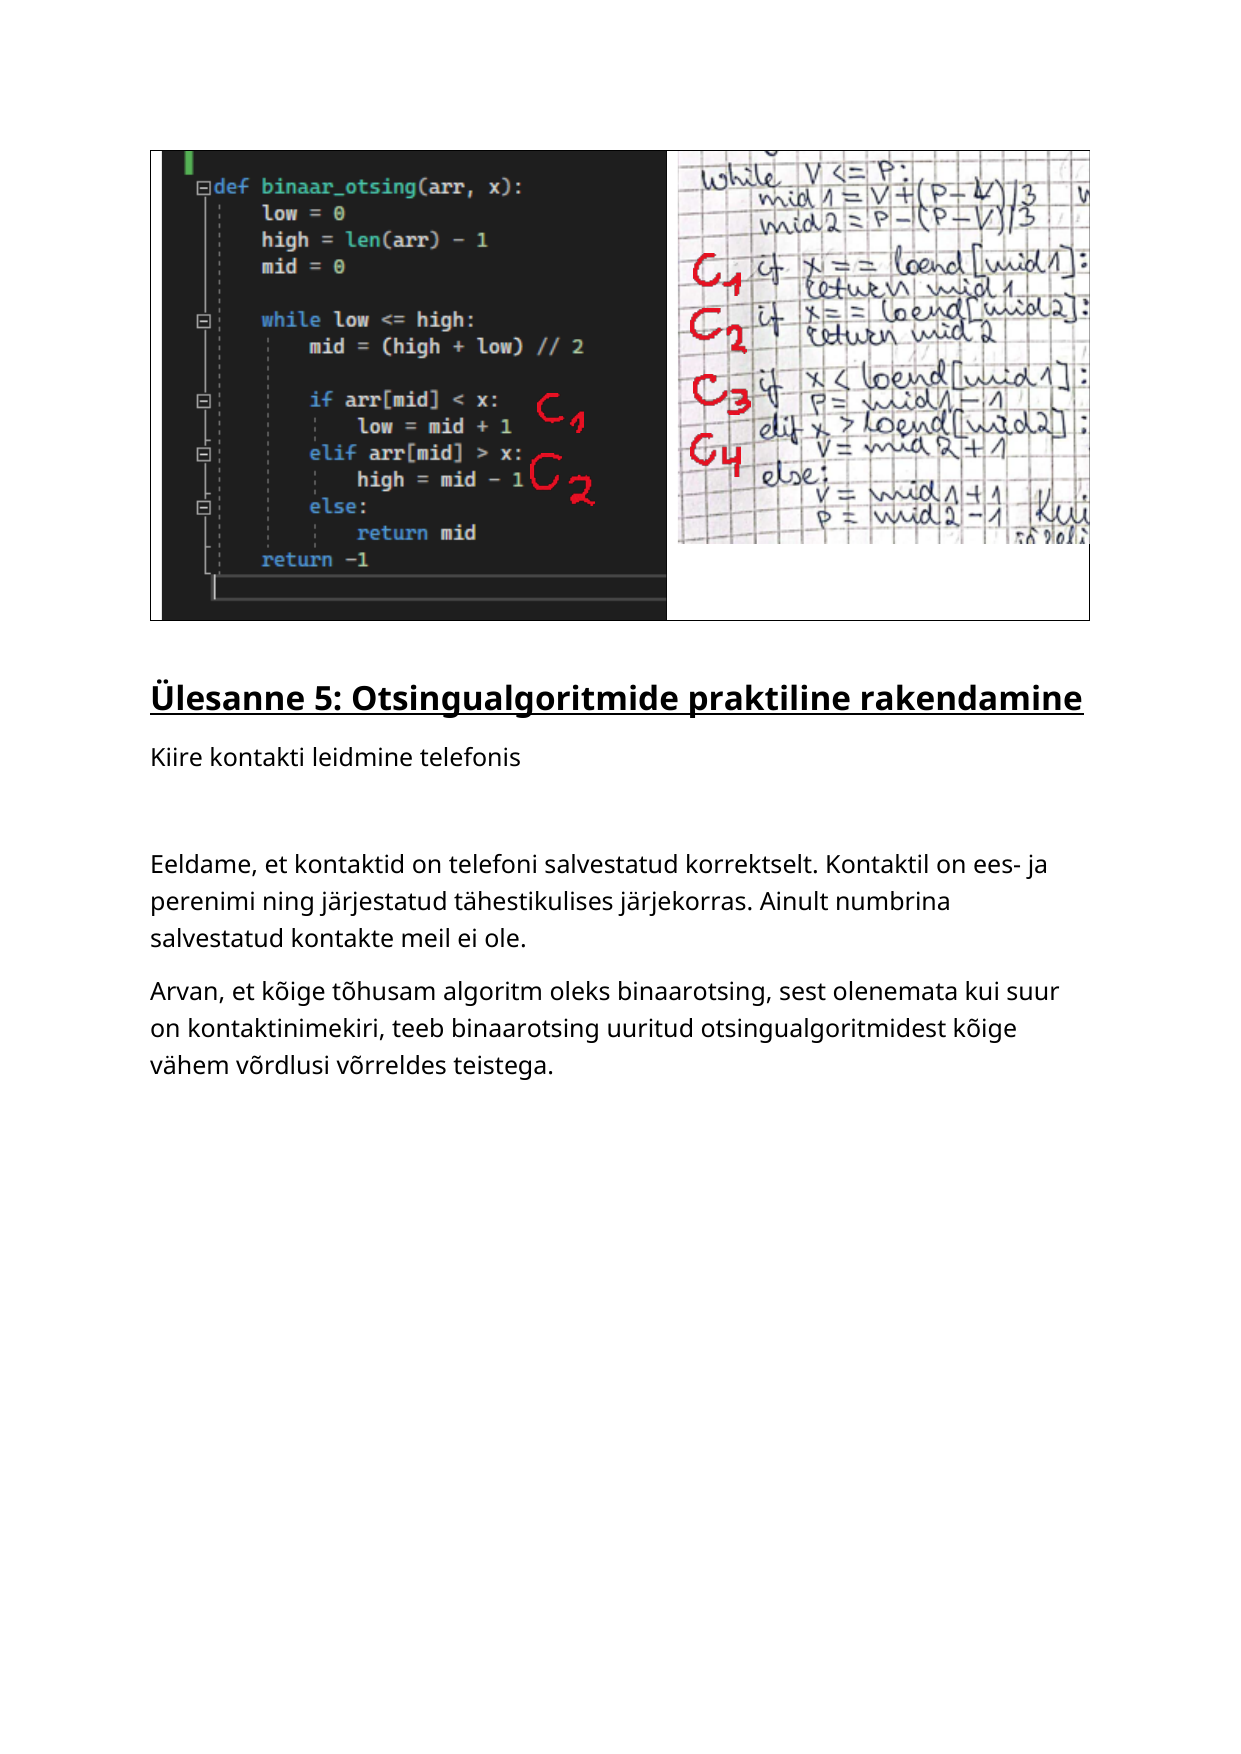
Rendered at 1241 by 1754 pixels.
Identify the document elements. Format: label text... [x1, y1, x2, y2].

table_header [667, 151, 1089, 620]
text Kiire kontakti leidmine telefonis [150, 740, 1090, 774]
picture [161, 151, 667, 620]
table_header [151, 151, 161, 620]
text Eeldame, et kontaktid on telefoni salvestatud korrektselt. Kontaktil on ees- ja perenimi ning järjestatud tähestikulises järjekorras. Ainult numbrina salvestatud kontakte meil ei ole. [150, 847, 1090, 954]
text Arvan, et kõige tõhusam algoritm oleks binaarotsing, sest olenemata kui suur on kontaktinimekiri, teeb binaarotsing uuritud otsingualgoritmidest kõige vähem võrdlusi võrreldes teistega. [150, 974, 1090, 1081]
picture [677, 151, 1090, 544]
text Ülesanne 5: Otsingualgoritmide praktiline rakendamine [150, 674, 1090, 720]
